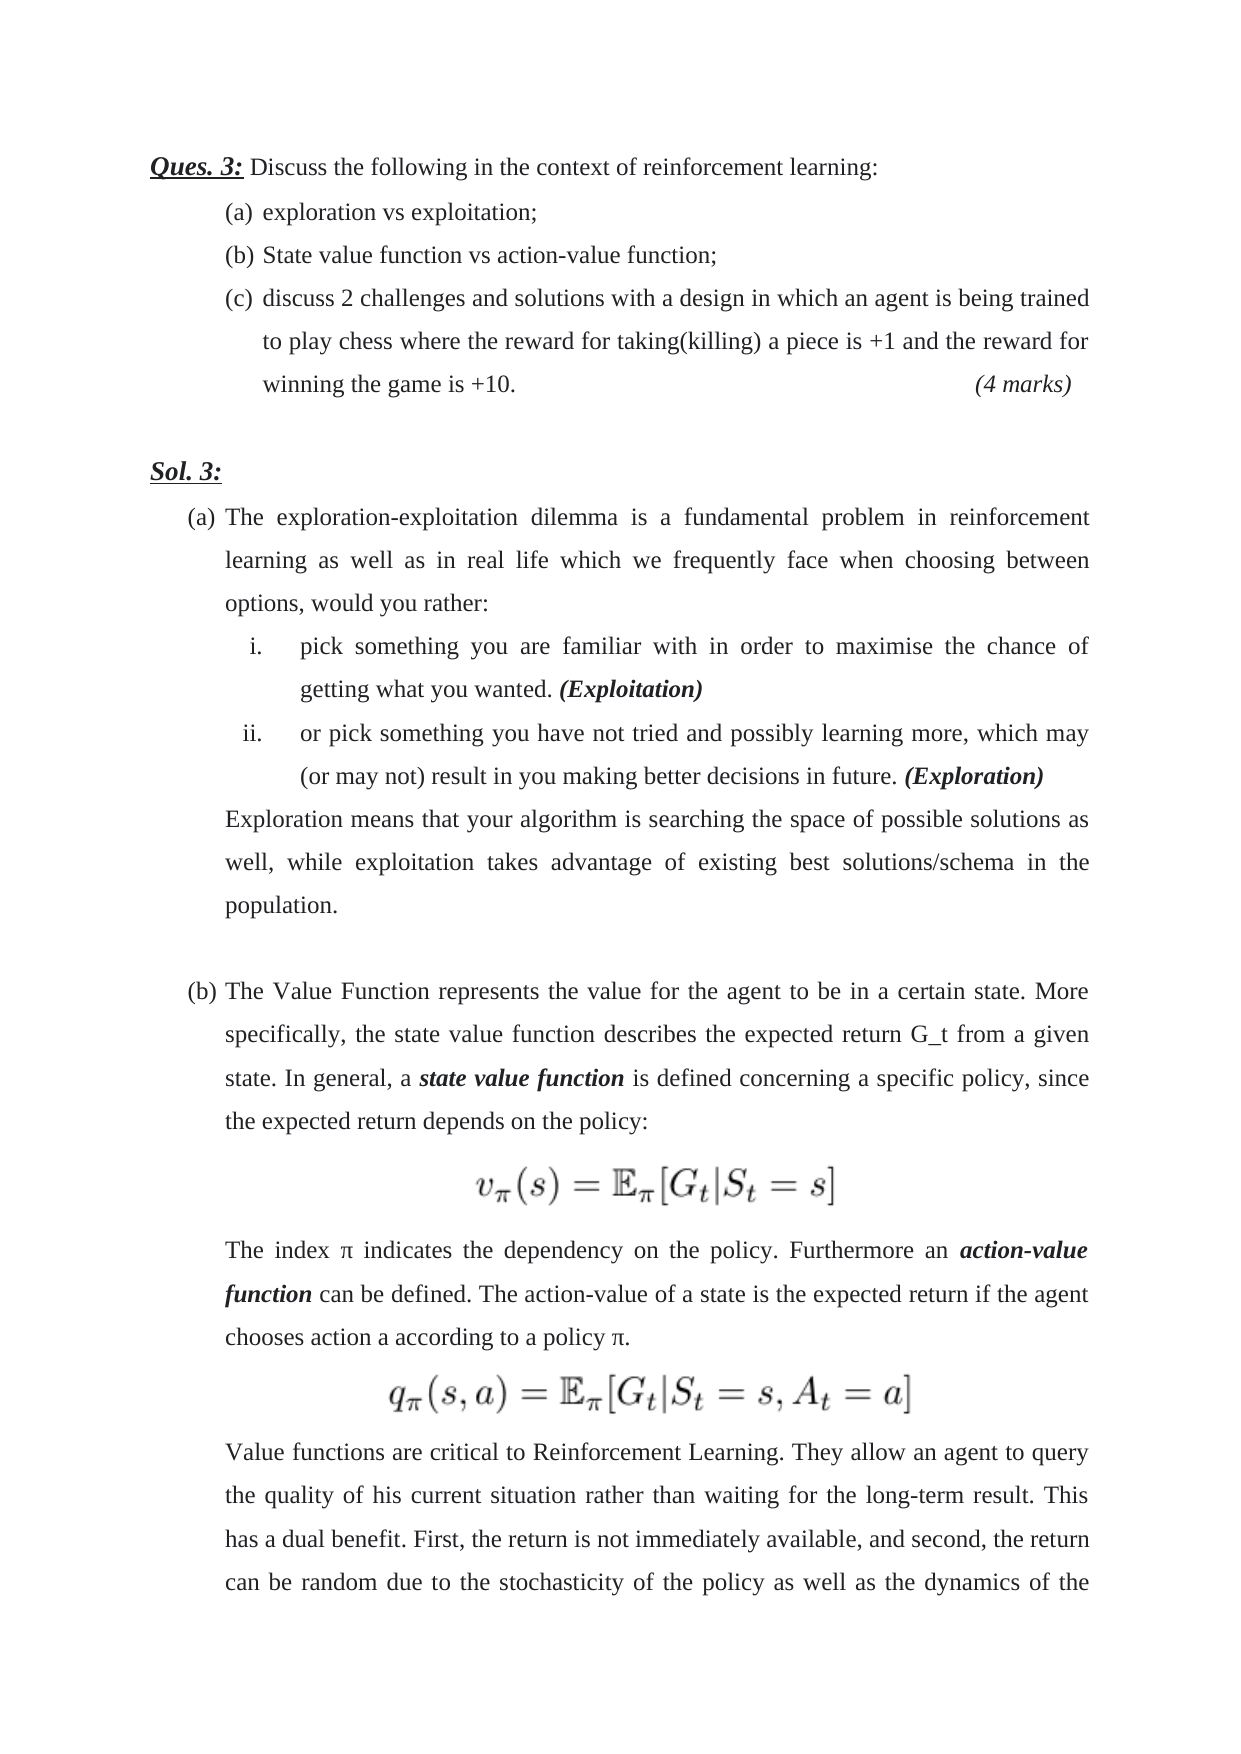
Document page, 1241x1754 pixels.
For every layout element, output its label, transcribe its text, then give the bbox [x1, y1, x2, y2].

text Sol. 3: [150, 455, 1090, 487]
text The index π indicates the dependency on the policy. Furthermore an action-value function can be defined. The action-value of a state is the expected return if the agent chooses action a according to a policy π. [225, 1236, 1090, 1351]
picture [381, 1365, 934, 1425]
list State value function vs action-value function; [225, 240, 1090, 268]
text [225, 1437, 1090, 1596]
list or pick something you have not tried and possibly learning more, which may (or may not) result in you making better decisions in future. (Exploration) [262, 718, 1090, 789]
list exploration vs exploitation; [225, 197, 1090, 225]
list discuss 2 challenges and solutions with a design in which an agent is being trained to play chess where the reward for taking(killing) a piece is +1 and the reward for winning the game is +10. (4 marks) [225, 283, 1090, 398]
list The exploration-exploitation dilemma is a fundamental problem in reinforcement learning as well as in real life which we frequently face when choosing between options, would you rather: [187, 502, 1090, 617]
text Exploration means that your algorithm is searching the space of possible solutions as well, while exploitation takes advantage of existing best solutions/schema in the population. [225, 804, 1090, 919]
list The Value Function represents the value for the agent to be in a certain state. More specifically, the state value function describes the expected return G_t from a given state. In general, a state value function is defined concerning a specific policy, since the expected return depends on the policy: [187, 976, 1090, 1134]
picture [467, 1148, 849, 1223]
list pick something you are familiar with in order to maximise the chance of getting what you wanted. (Exploitation) [262, 631, 1090, 703]
text Ques. 3: Discuss the following in the context of reinforcement learning: [150, 150, 1090, 181]
